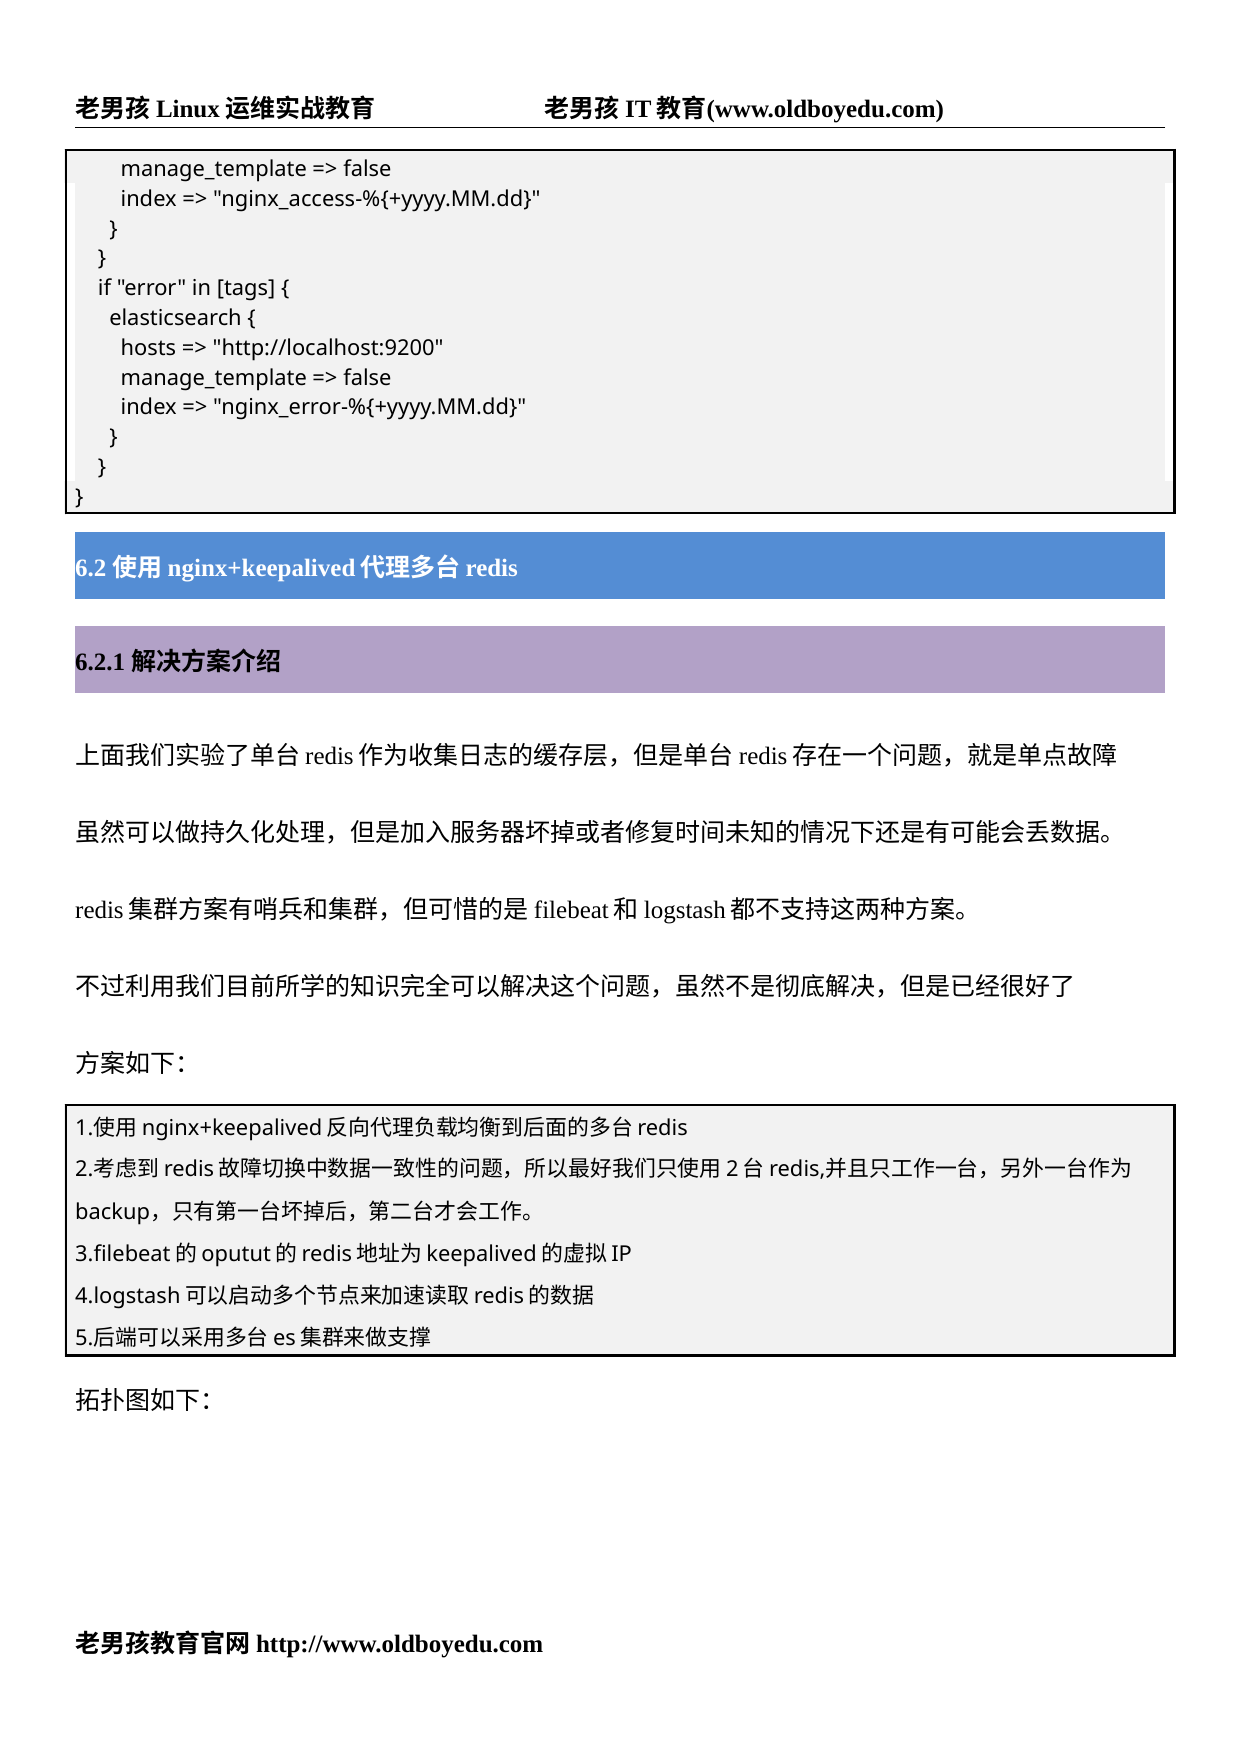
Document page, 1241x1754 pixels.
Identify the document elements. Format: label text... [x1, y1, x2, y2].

text 4.logstash可以启动多个节点来加速读取redis的数据 [67, 1272, 1173, 1311]
text 上面我们实验了单台redis作为收集日志的缓存层，但是单台redis存在一个问题，就是单点故障 [75, 719, 1165, 787]
text manage_template => false [75, 361, 1165, 391]
text } [75, 421, 1165, 451]
text manage_template => false [67, 151, 1173, 183]
text } [75, 212, 1165, 242]
text 5.后端可以采用多台es集群来做支撑 [67, 1314, 1173, 1354]
text 拓扑图如下： [75, 1364, 1165, 1432]
text redis集群方案有哨兵和集群，但可惜的是filebeat和logstash都不支持这两种方案。 [75, 873, 1165, 941]
text 3.filebeat的oputut的redis地址为keepalived的虚拟IP [67, 1231, 1173, 1269]
text } [67, 476, 1173, 512]
text } [75, 451, 1165, 476]
text if "error" in [tags] { [75, 272, 1165, 302]
text } [75, 242, 1165, 272]
text 2.考虑到redis故障切换中数据一致性的问题，所以最好我们只使用2台redis,并且只工作一台，另外一台作为backup，只有第一台坏掉后，第二台才会工作。 [67, 1146, 1173, 1227]
text 虽然可以做持久化处理，但是加入服务器坏掉或者修复时间未知的情况下还是有可能会丢数据。 [75, 796, 1165, 864]
text index => "nginx_access-%{+yyyy.MM.dd}" [75, 183, 1165, 212]
text 1.使用nginx+keepalived反向代理负载均衡到后面的多台redis [67, 1106, 1173, 1142]
text 方案如下： [75, 1027, 1165, 1095]
subtitle 解决方案介绍 [75, 626, 1165, 693]
text elasticsearch { [75, 302, 1165, 332]
text 不过利用我们目前所学的知识完全可以解决这个问题，虽然不是彻底解决，但是已经很好了 [75, 950, 1165, 1018]
text hosts => "http://localhost:9200" [75, 332, 1165, 361]
subtitle 使用nginx+keepalived代理多台redis [75, 532, 1165, 599]
text index => "nginx_error-%{+yyyy.MM.dd}" [75, 391, 1165, 421]
